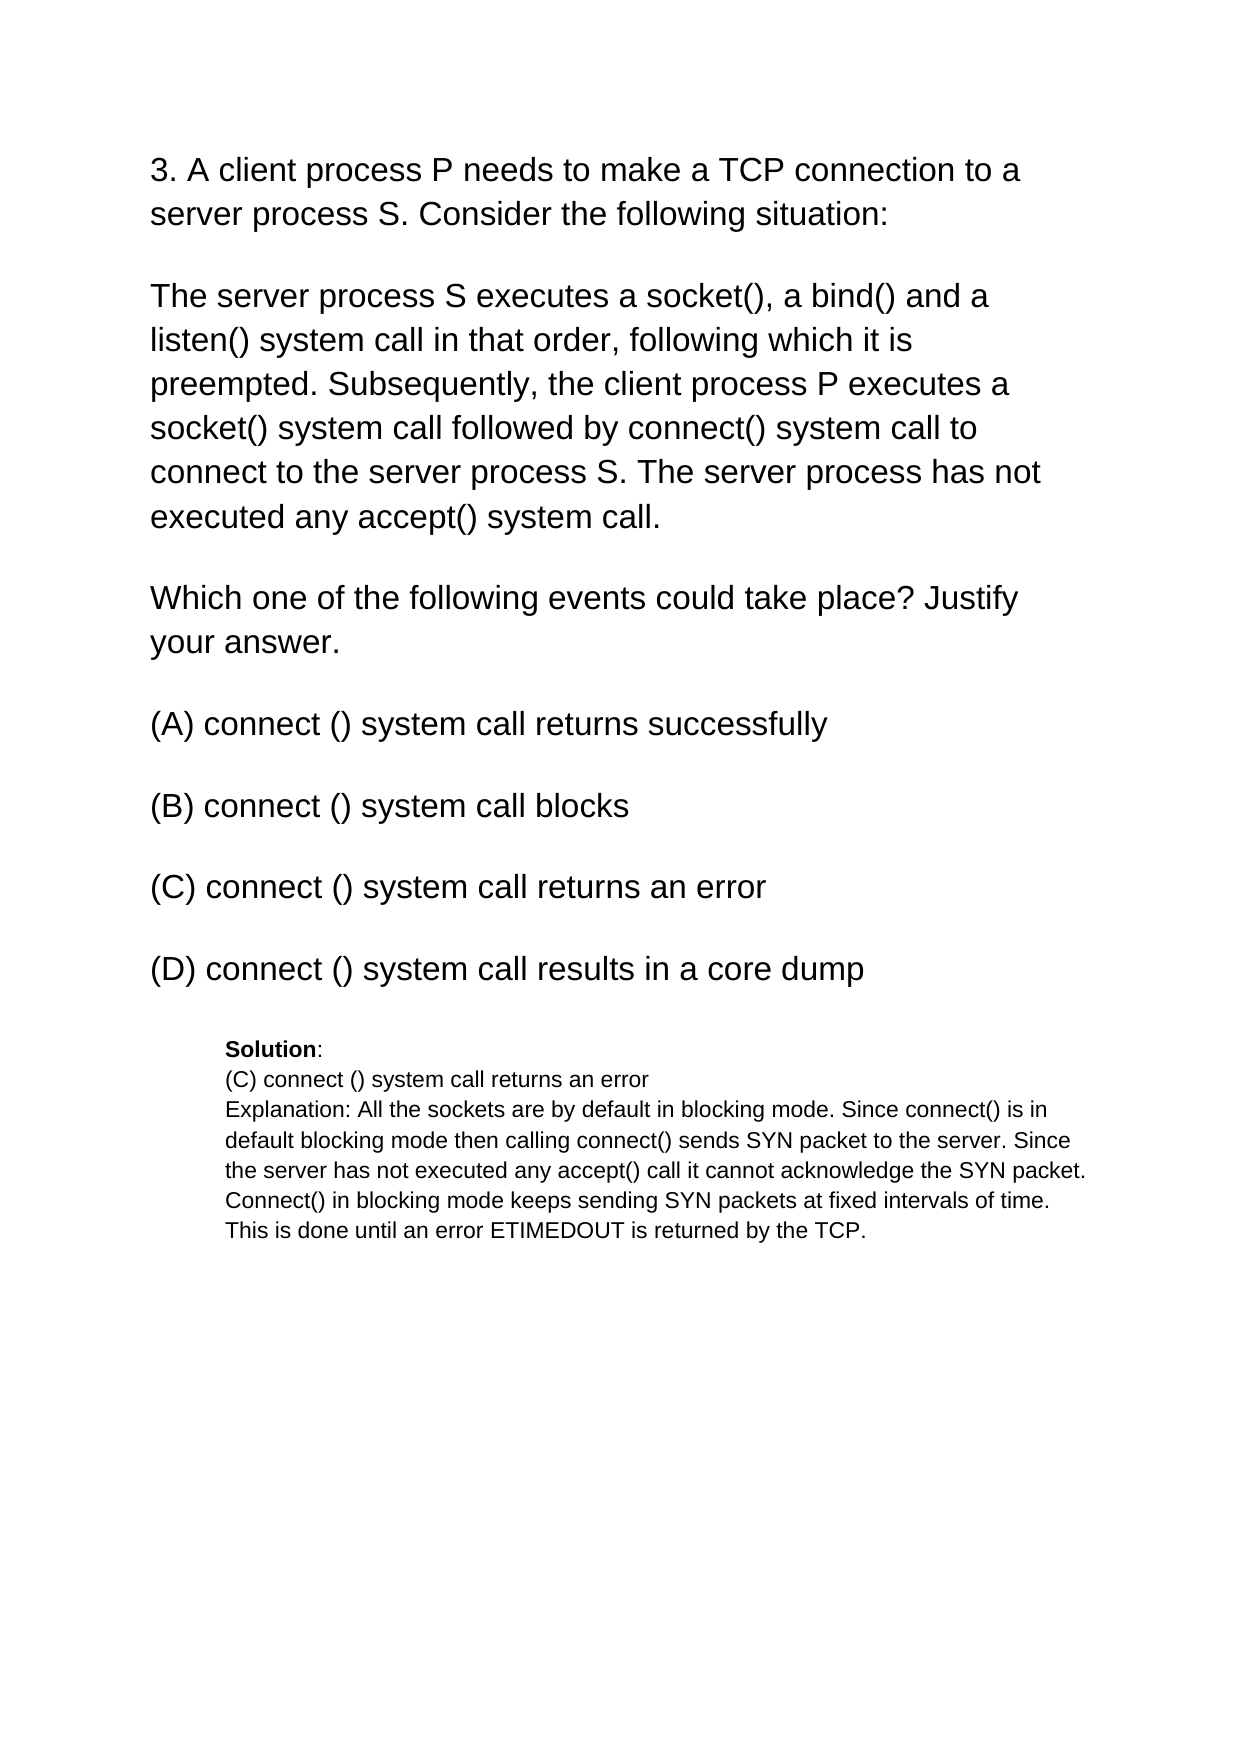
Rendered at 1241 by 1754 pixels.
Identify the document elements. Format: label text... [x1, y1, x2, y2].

subtitle The server process S executes a socket(), a bind() and a listen() system call in that order, following which it is preempted. Subsequently, the client process P executes a socket() system call followed by connect() system call to connect to the server process S. The server process has not executed any accept() system call. [150, 276, 1090, 535]
subtitle (D) connect () system call results in a core dump [150, 949, 1090, 988]
subtitle Which one of the following events could take place? Justify your answer. [150, 578, 1090, 661]
text Solution: [225, 1036, 1090, 1062]
text (C) connect () system call returns an error [225, 1066, 1090, 1093]
subtitle 3. A client process P needs to make a TCP connection to a server process S. Consider the following situation: [150, 150, 1090, 233]
subtitle (A) connect () system call returns successfully [150, 704, 1090, 743]
subtitle (C) connect () system call returns an error [150, 867, 1090, 906]
subtitle (B) connect () system call blocks [150, 786, 1090, 824]
text Explanation: All the sockets are by default in blocking mode. Since connect() is in default blocking mode then calling connect() sends SYN packet to the server. Since the server has not executed any accept() call it cannot acknowledge the SYN packet. Connect() in blocking mode keeps sending SYN packets at fixed intervals of time. This is done until an error ETIMEDOUT is returned by the TCP. [225, 1096, 1090, 1244]
